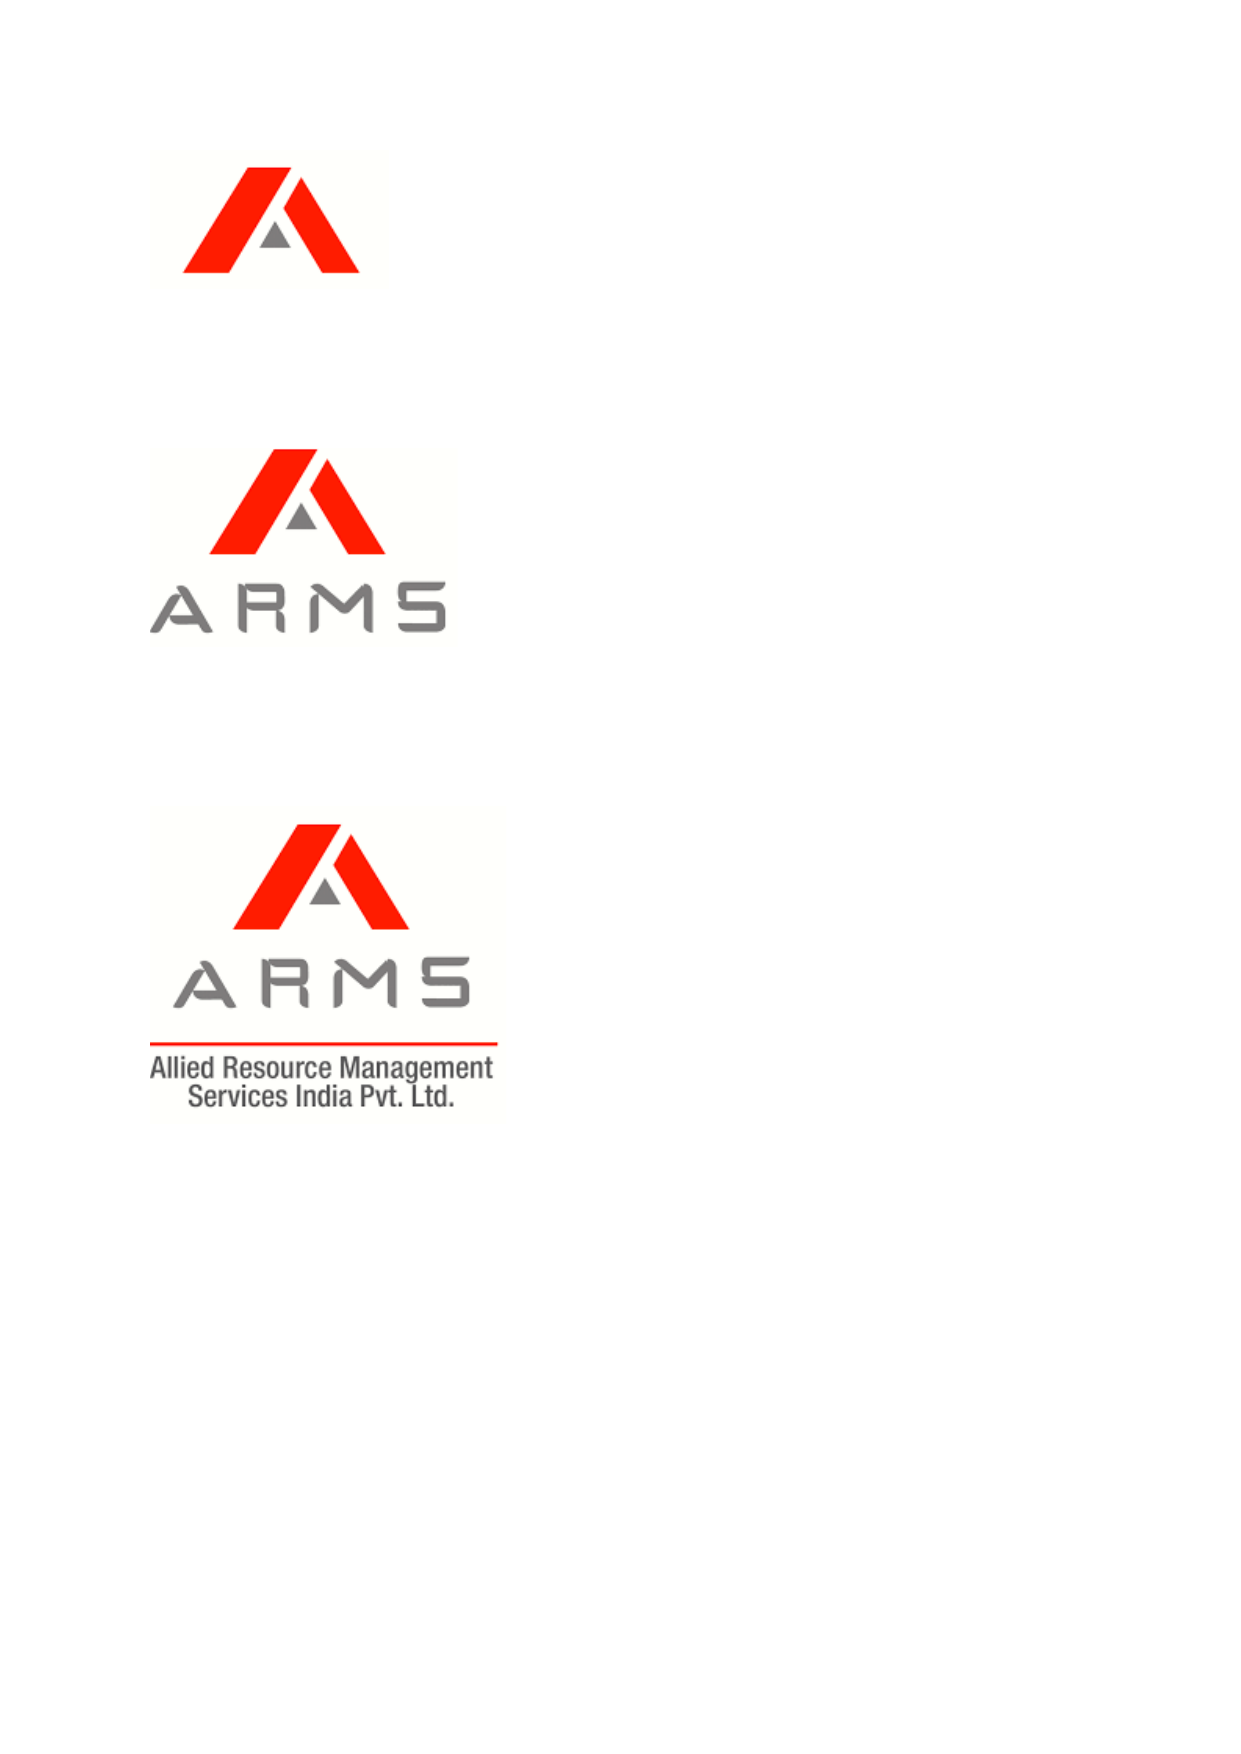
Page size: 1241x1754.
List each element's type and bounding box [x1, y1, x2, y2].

picture [150, 448, 458, 647]
picture [150, 806, 507, 1124]
picture [150, 150, 389, 289]
